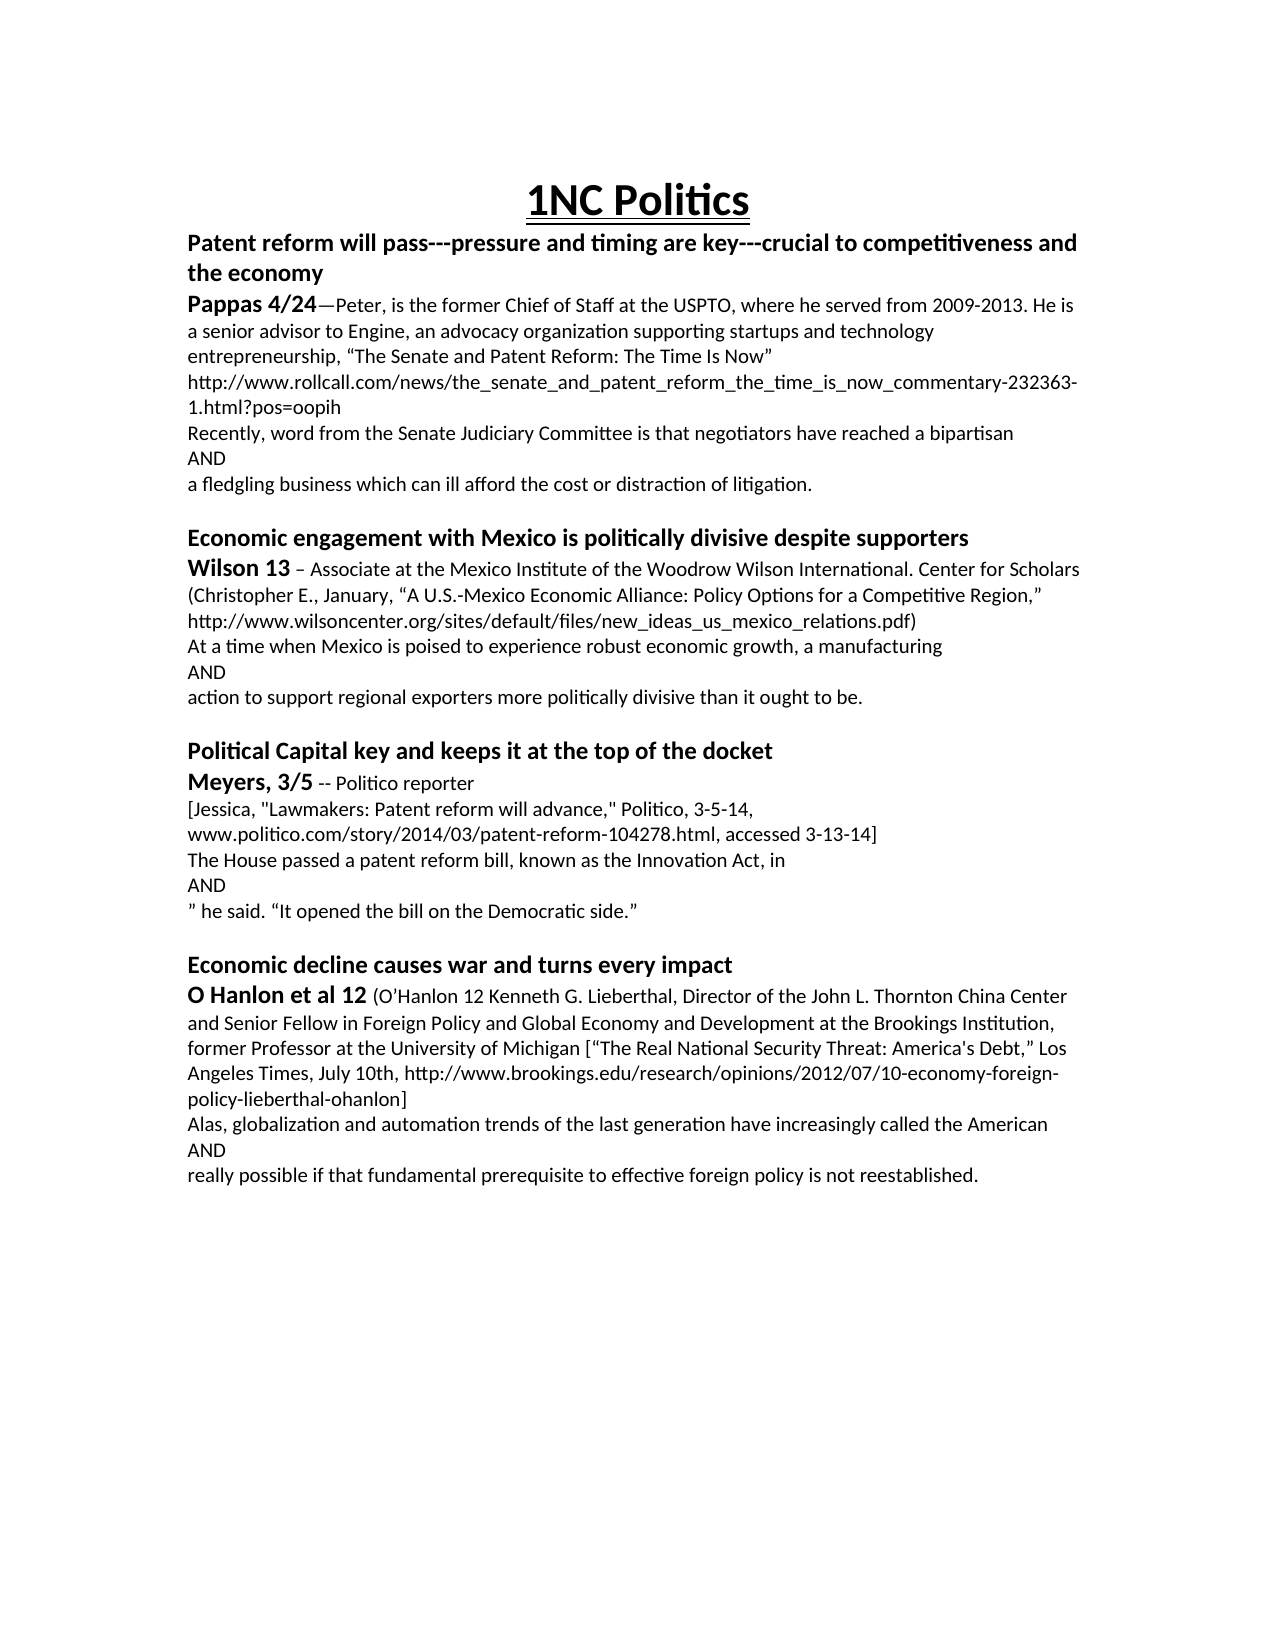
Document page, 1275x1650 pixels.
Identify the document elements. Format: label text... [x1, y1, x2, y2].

text The House passed a patent reform bill, known as the Innovation Act, in [187, 847, 1087, 872]
text At a time when Mexico is poised to experience robust economic growth, a manufacturing [187, 633, 1087, 659]
subtitle 1NC Politics [187, 171, 1087, 227]
text Economic decline causes war and turns every impact [187, 949, 1087, 979]
text Patent reform will pass---pressure and timing are key---crucial to competitiveness and the economy [187, 227, 1087, 288]
text O Hanlon et al 12 (O’Hanlon 12 Kenneth G. Lieberthal, Director of the John L. Thornton China Center and Senior Fellow in Foreign Policy and Global Economy and Development at the Brookings Institution, former Professor at the University of Michigan [“The Real National Security Threat: America's Debt,” Los Angeles Times, July 10th, http://www.brookings.edu/research/opinions/2012/07/10-economy-foreign-policy-lieberthal-ohanlon] [187, 979, 1087, 1111]
text Political Capital key and keeps it at the top of the docket [187, 735, 1087, 766]
text AND [187, 445, 1087, 471]
text [Jessica, "Lawmakers: Patent reform will advance," Politico, 3-5-14, www.politico.com/story/2014/03/patent-reform-104278.html, accessed 3-13-14] [187, 796, 1087, 847]
text AND [187, 872, 1087, 898]
text AND [187, 659, 1087, 684]
text Wilson 13 – Associate at the Mexico Institute of the Woodrow Wilson International. Center for Scholars (Christopher E., January, “A U.S.-Mexico Economic Alliance: Policy Options for a Competitive Region,” http://www.wilsoncenter.org/sites/default/files/new_ideas_us_mexico_relations.pdf) [187, 552, 1087, 633]
text Economic engagement with Mexico is politically divisive despite supporters [187, 522, 1087, 552]
text Recently, word from the Senate Judiciary Committee is that negotiators have reached a bipartisan [187, 420, 1087, 445]
text Pappas 4/24—Peter, is the former Chief of Staff at the USPTO, where he served from 2009-2013. He is a senior advisor to Engine, an advocacy organization supporting startups and technology entrepreneurship, “The Senate and Patent Reform: The Time Is Now” http://www.rollcall.com/news/the_senate_and_patent_reform_the_time_is_now_commentary-232363-1.html?pos=oopih [187, 288, 1087, 420]
text Meyers, 3/5 -- Politico reporter [187, 766, 1087, 796]
text Alas, globalization and automation trends of the last generation have increasingly called the American [187, 1111, 1087, 1137]
text a fledgling business which can ill afford the cost or distraction of litigation. [187, 471, 1087, 496]
text action to support regional exporters more politically divisive than it ought to be. [187, 684, 1087, 710]
text really possible if that fundamental prerequisite to effective foreign policy is not reestablished. [187, 1162, 1087, 1188]
text AND [187, 1137, 1087, 1162]
text ” he said. “It opened the bill on the Democratic side.” [187, 898, 1087, 923]
